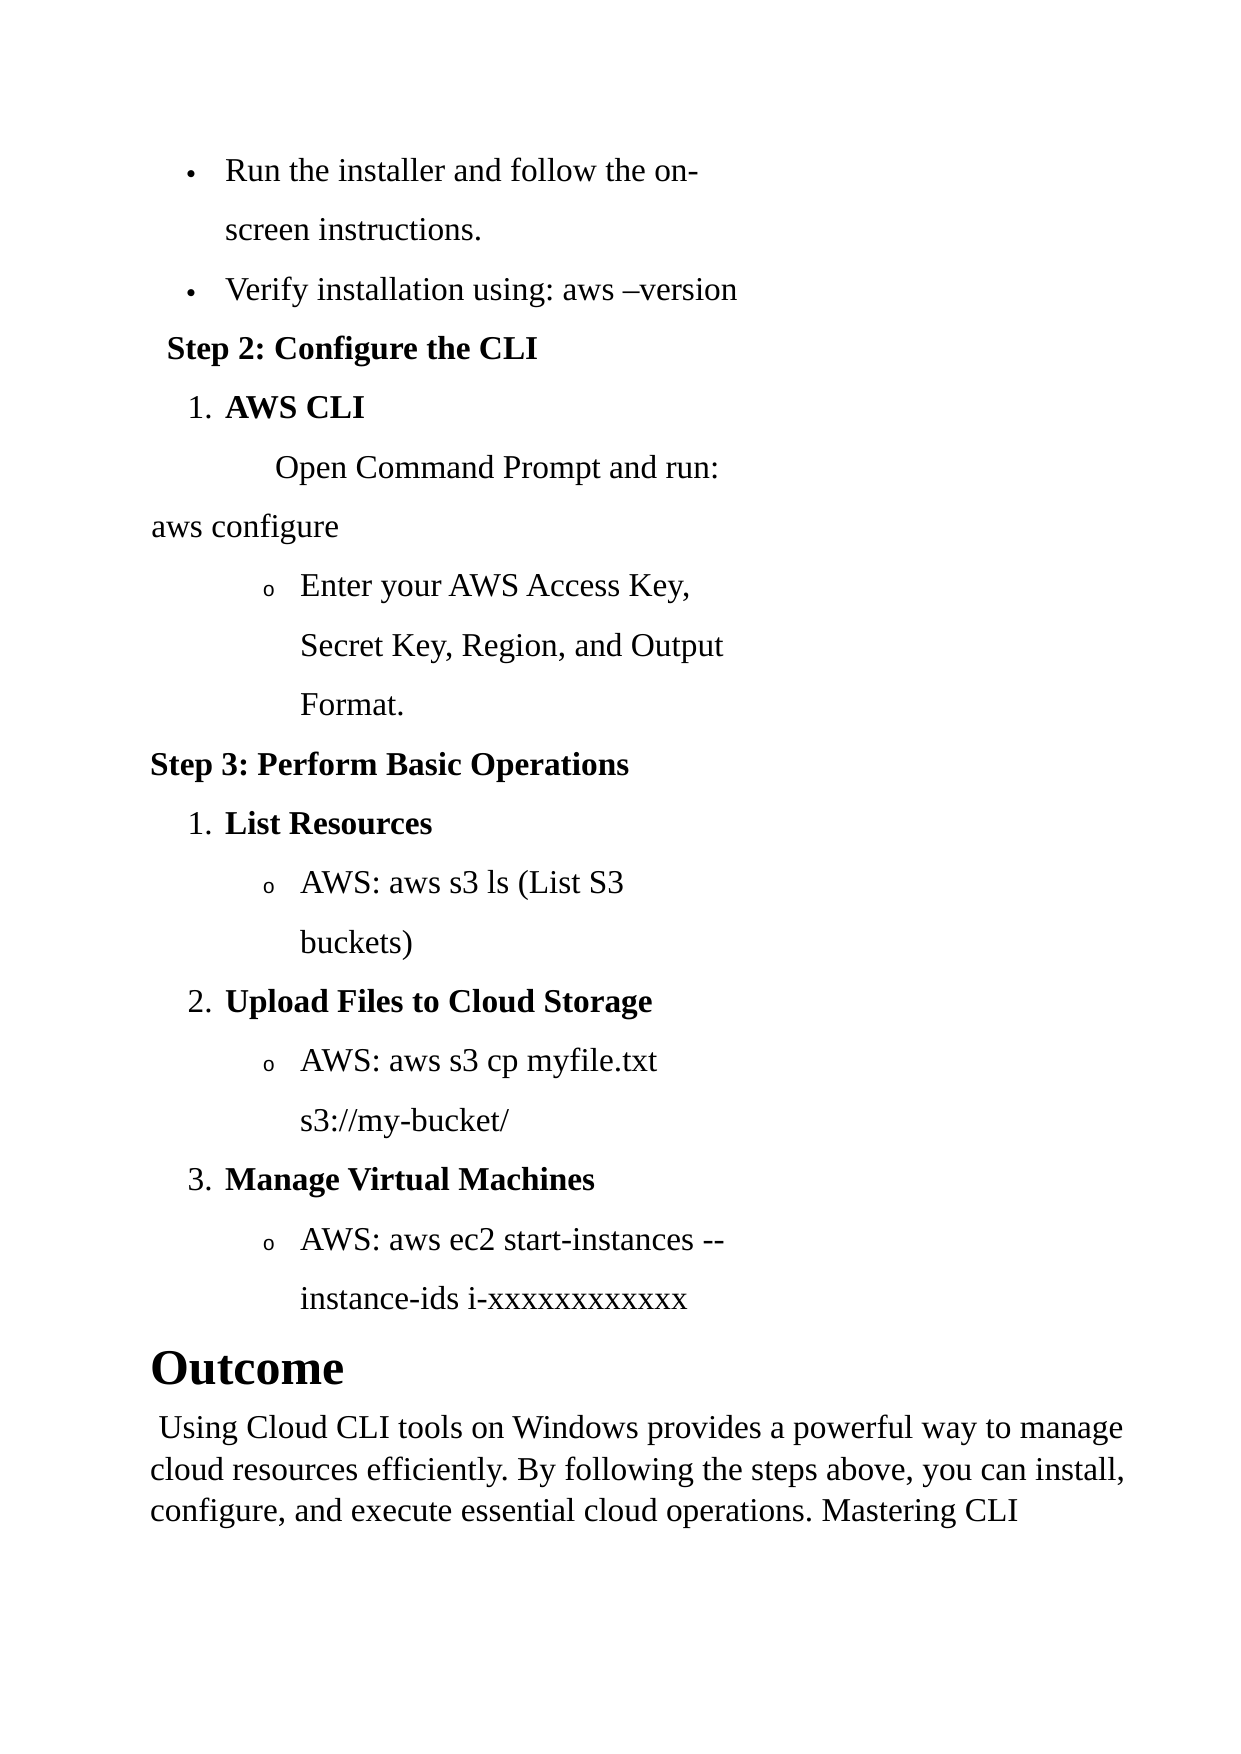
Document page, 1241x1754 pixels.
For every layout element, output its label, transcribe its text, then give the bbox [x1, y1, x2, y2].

list Manage Virtual Machines [187, 1159, 745, 1198]
list AWS: aws ec2 start-instances --instance-ids i-xxxxxxxxxxxx [262, 1219, 745, 1316]
list Run the installer and follow the on-screen instructions. [187, 150, 745, 248]
subtitle Outcome [150, 1337, 745, 1395]
list Verify installation using: aws –version [187, 269, 745, 307]
text Open Command Prompt and run: aws configure [150, 447, 745, 544]
list Upload Files to Cloud Storage [187, 981, 745, 1019]
text Step 2: Configure the CLI [150, 328, 745, 366]
list Enter your AWS Access Key, Secret Key, Region, and Output Format. [262, 566, 745, 723]
list List Resources [187, 803, 745, 841]
text Step 3: Perform Basic Operations [150, 744, 745, 782]
list AWS: aws s3 cp myfile.txt s3://my-bucket/ [262, 1041, 745, 1138]
list AWS: aws s3 ls (List S3 buckets) [262, 862, 745, 960]
list AWS CLI [187, 387, 745, 426]
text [150, 1407, 1140, 1528]
